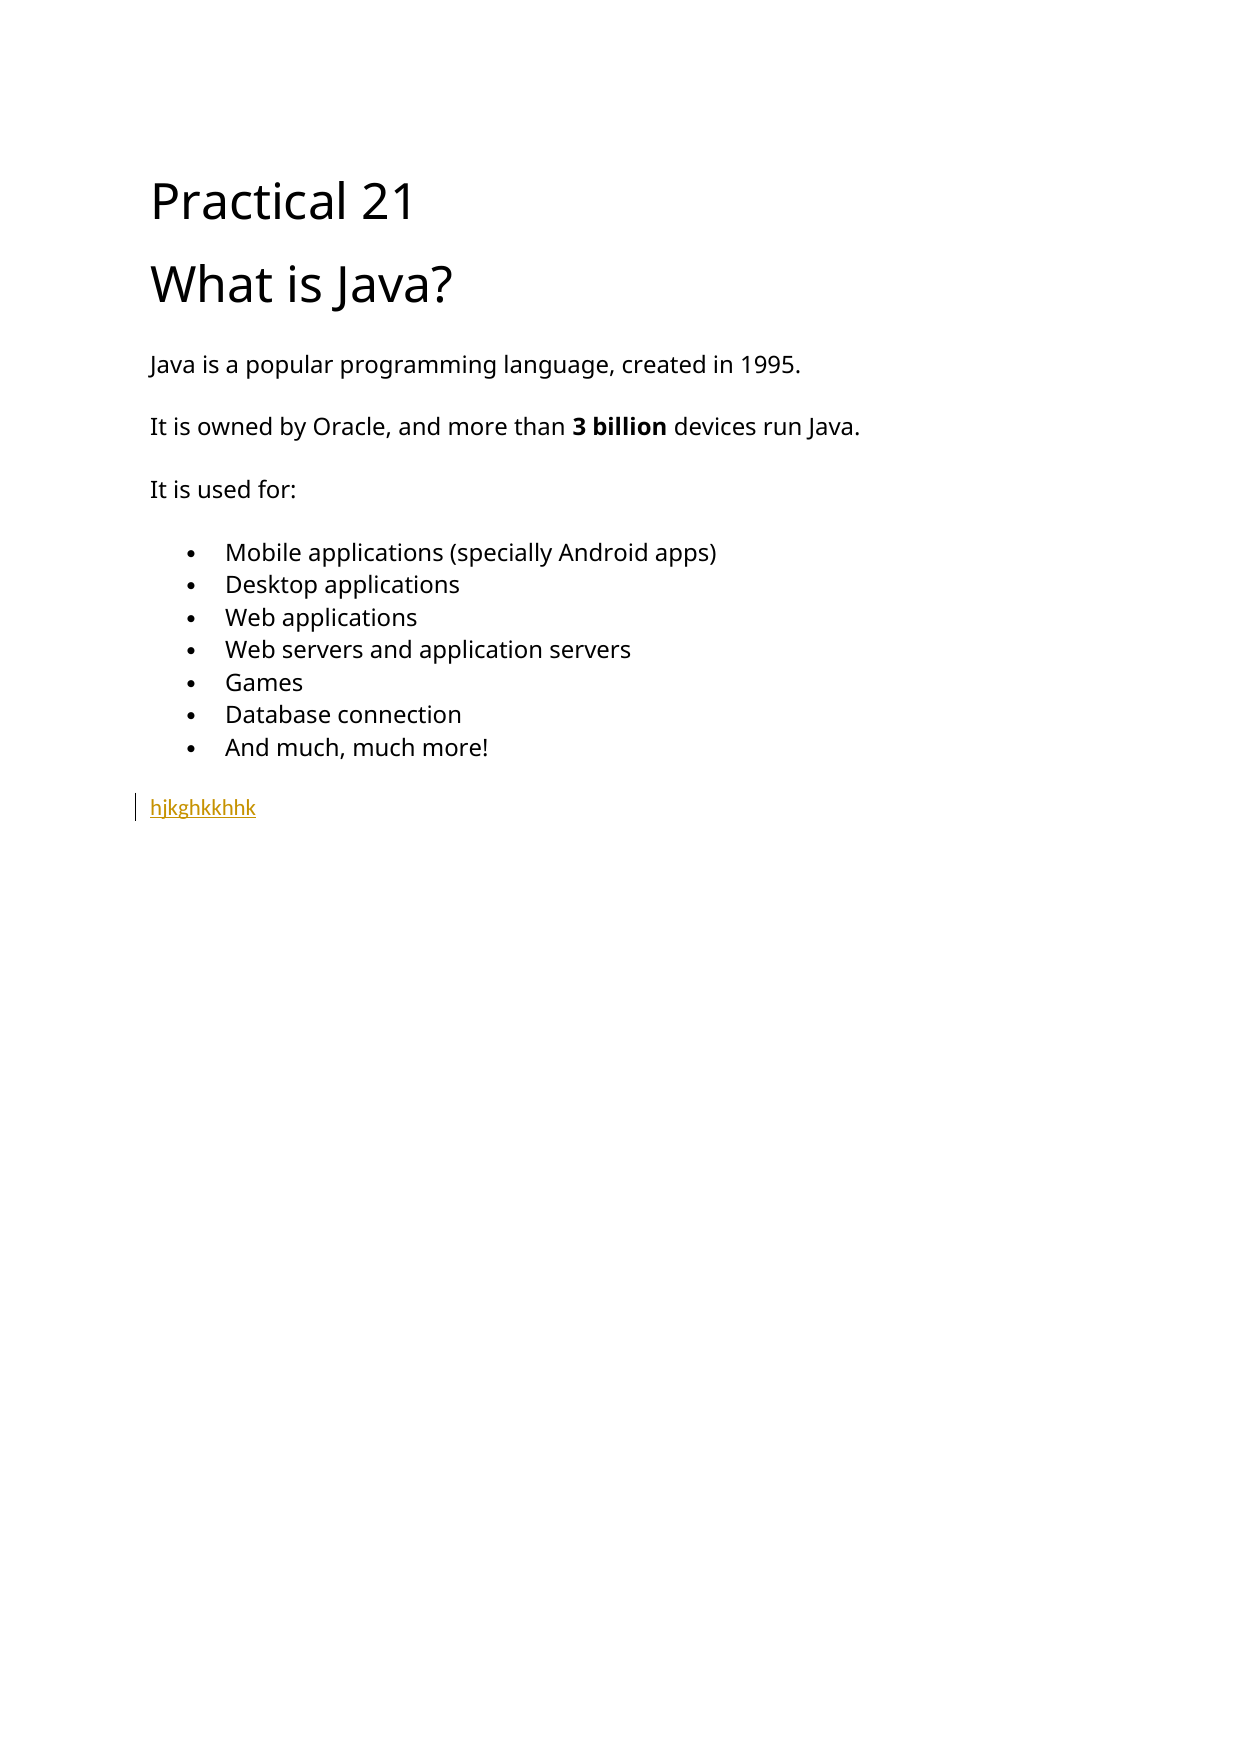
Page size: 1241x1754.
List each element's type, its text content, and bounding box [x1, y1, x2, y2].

list Web applications [187, 601, 1090, 633]
text It is owned by Oracle, and more than 3 billion devices run Java. [150, 410, 1090, 443]
list Mobile applications (specially Android apps) [187, 535, 1090, 568]
list Web servers and application servers [187, 633, 1090, 666]
text It is used for: [150, 473, 1090, 505]
text Java is a popular programming language, created in 1995. [150, 347, 1090, 380]
list Games [187, 666, 1090, 698]
list And much, much more! [187, 731, 1090, 763]
text Practical 21 [150, 166, 1090, 234]
list Database connection [187, 698, 1090, 731]
list Desktop applications [187, 568, 1090, 601]
text What is Java? [150, 249, 1090, 317]
